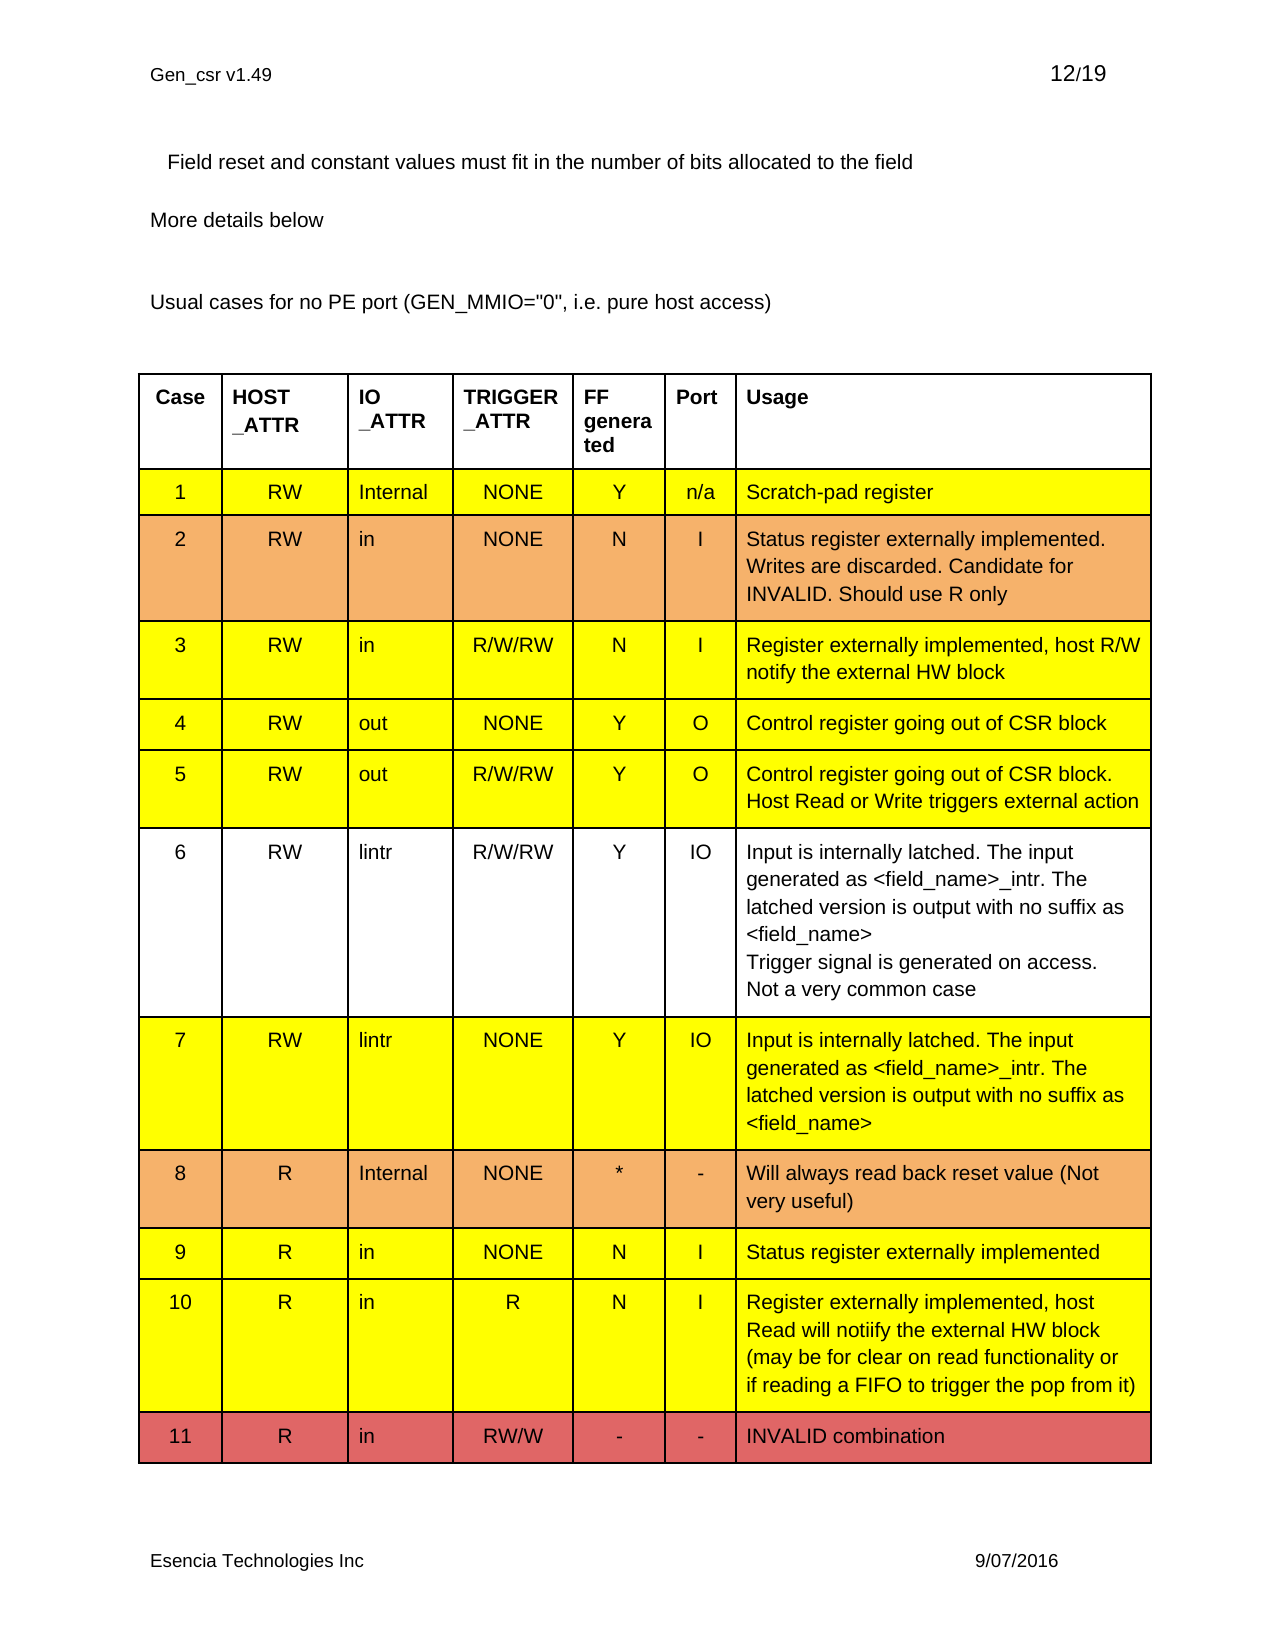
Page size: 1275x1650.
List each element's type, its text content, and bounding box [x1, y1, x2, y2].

table_cell RW [223, 470, 347, 514]
table_cell N [574, 1229, 664, 1278]
table_cell R [223, 1413, 347, 1462]
table_cell I [666, 516, 735, 620]
table_cell Scratch-pad register [737, 470, 1150, 514]
table_cell Status register externally implemented [737, 1229, 1150, 1278]
table_cell 6 [140, 829, 221, 1016]
table_header Case [140, 375, 221, 467]
table_cell I [666, 1280, 735, 1411]
table_cell in [349, 516, 452, 620]
table_header HOST _ATTR [223, 375, 347, 467]
table_cell NONE [454, 1151, 572, 1227]
table_cell Register externally implemented, host Read will notiify the external HW block (may be for clear on read functionality or if reading a FIFO to trigger the pop from it) [737, 1280, 1150, 1411]
table_cell O [666, 700, 735, 749]
table_cell Input is internally latched. The input generated as <field_name>_intr. The latched version is output with no suffix as <field_name> Trigger signal is generated on access. Not a very common case [737, 829, 1150, 1016]
table_cell - [574, 1413, 664, 1462]
table_cell Y [574, 829, 664, 1016]
table_header TRIGGER _ATTR [454, 375, 572, 467]
table_cell Register externally implemented, host R/W notify the external HW block [737, 622, 1150, 698]
table_cell Y [574, 1018, 664, 1149]
text Usual cases for no PE port (GEN_MMIO="0", i.e. pure host access) [150, 290, 1125, 314]
table_cell lintr [349, 829, 452, 1016]
table_cell RW [223, 829, 347, 1016]
table_cell R/W/RW [454, 829, 572, 1016]
table_cell R [223, 1229, 347, 1278]
table_cell Control register going out of CSR block [737, 700, 1150, 749]
table_cell R [454, 1280, 572, 1411]
table_cell in [349, 622, 452, 698]
table_cell N [574, 1280, 664, 1411]
table_cell Will always read back reset value (Not very useful) [737, 1151, 1150, 1227]
table_cell lintr [349, 1018, 452, 1149]
table_header Usage [737, 375, 1150, 467]
table_cell 1 [140, 470, 221, 514]
table_cell 4 [140, 700, 221, 749]
table_cell in [349, 1413, 452, 1462]
table_cell RW [223, 1018, 347, 1149]
table_cell R [223, 1280, 347, 1411]
table_header Port [666, 375, 735, 467]
table_cell NONE [454, 700, 572, 749]
table_cell RW [223, 700, 347, 749]
table_cell R/W/RW [454, 622, 572, 698]
table_cell in [349, 1229, 452, 1278]
table_cell RW [223, 751, 347, 827]
table_cell Internal [349, 470, 452, 514]
table_cell Control register going out of CSR block. Host Read or Write triggers external action [737, 751, 1150, 827]
table_cell 2 [140, 516, 221, 620]
table_cell 8 [140, 1151, 221, 1227]
table_cell Y [574, 751, 664, 827]
table_cell RW [223, 516, 347, 620]
table_cell 7 [140, 1018, 221, 1149]
table_cell Internal [349, 1151, 452, 1227]
table_header IO _ATTR [349, 375, 452, 467]
table_cell RW [223, 622, 347, 698]
table_cell R/W/RW [454, 751, 572, 827]
table_cell I [666, 1229, 735, 1278]
table_cell IO [666, 829, 735, 1016]
table_cell 9 [140, 1229, 221, 1278]
table_cell N [574, 622, 664, 698]
table_cell Y [574, 470, 664, 514]
table_cell 10 [140, 1280, 221, 1411]
table_cell INVALID combination [737, 1413, 1150, 1462]
table_cell IO [666, 1018, 735, 1149]
table_cell n/a [666, 470, 735, 514]
table_cell NONE [454, 1229, 572, 1278]
table_cell NONE [454, 516, 572, 620]
table_cell R [223, 1151, 347, 1227]
table_cell Input is internally latched. The input generated as <field_name>_intr. The latched version is output with no suffix as <field_name> [737, 1018, 1150, 1149]
table_cell 5 [140, 751, 221, 827]
table_cell NONE [454, 1018, 572, 1149]
table_cell - [666, 1151, 735, 1227]
table_cell out [349, 700, 452, 749]
table_cell O [666, 751, 735, 827]
table_cell Y [574, 700, 664, 749]
table_cell in [349, 1280, 452, 1411]
table_header FF generated [574, 375, 664, 467]
text More details below [150, 208, 1125, 232]
table_cell I [666, 622, 735, 698]
table_cell RW/W [454, 1413, 572, 1462]
table_cell 3 [140, 622, 221, 698]
table_cell out [349, 751, 452, 827]
table_cell * [574, 1151, 664, 1227]
table_cell 11 [140, 1413, 221, 1462]
table_cell NONE [454, 470, 572, 514]
table_cell Status register externally implemented. Writes are discarded. Candidate for INVALID. Should use R only [737, 516, 1150, 620]
table_cell - [666, 1413, 735, 1462]
table_cell N [574, 516, 664, 620]
text Field reset and constant values must fit in the number of bits allocated to the field [150, 150, 1125, 174]
